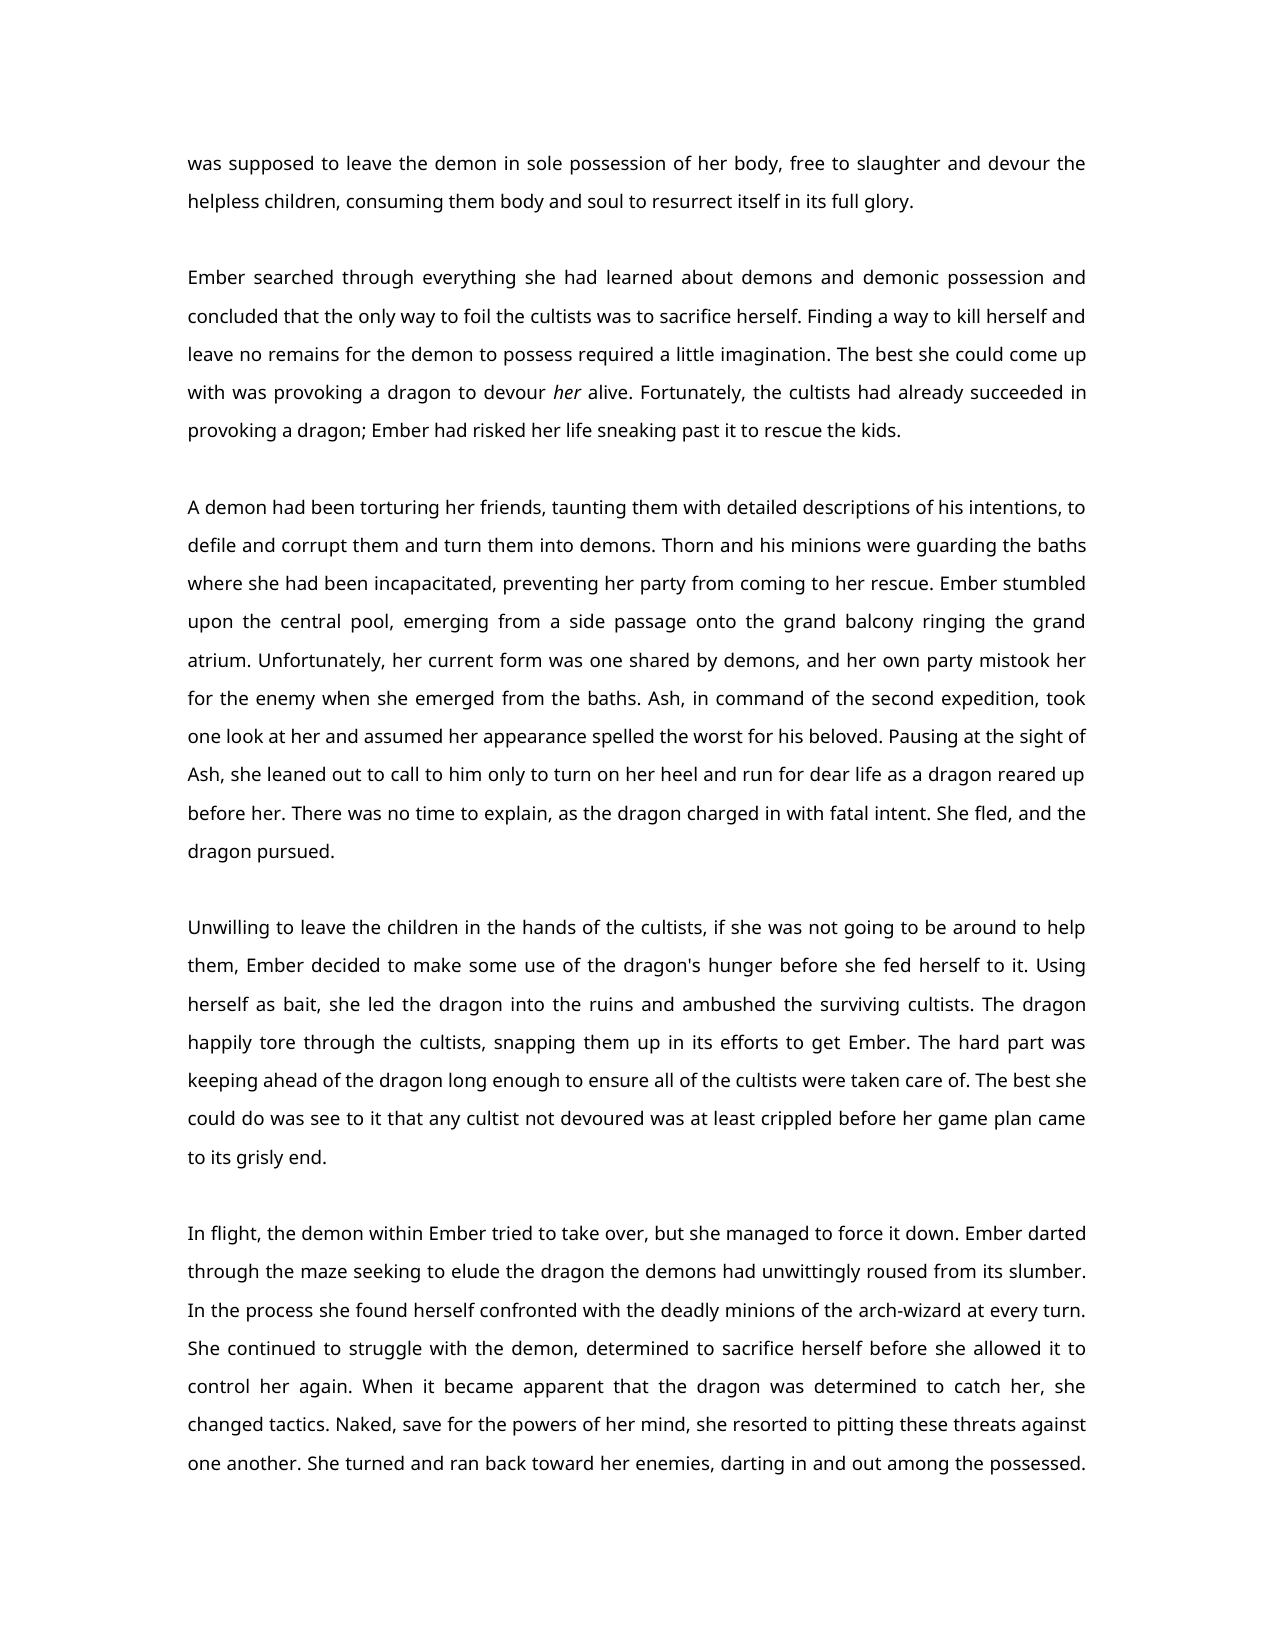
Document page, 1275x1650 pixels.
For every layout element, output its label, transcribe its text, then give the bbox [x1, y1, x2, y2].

text A demon had been torturing her friends, taunting them with detailed descriptions of his intentions, to defile and corrupt them and turn them into demons. Thorn and his minions were guarding the baths where she had been incapacitated, preventing her party from coming to her rescue. Ember stumbled upon the central pool, emerging from a side passage onto the grand balcony ringing the grand atrium. Unfortunately, her current form was one shared by demons, and her own party mistook her for the enemy when she emerged from the baths. Ash, in command of the second expedition, took one look at her and assumed her appearance spelled the worst for his beloved. Pausing at the sight of Ash, she leaned out to call to him only to turn on her heel and run for dear life as a dragon reared up before her. There was no time to explain, as the dragon charged in with fatal intent. She fled, and the dragon pursued. [187, 494, 1087, 864]
text Ember searched through everything she had learned about demons and demonic possession and concluded that the only way to foil the cultists was to sacrifice herself. Finding a way to kill herself and leave no remains for the demon to possess required a little imagination. The best she could come up with was provoking a dragon to devour her alive. Fortunately, the cultists had already succeeded in provoking a dragon; Ember had risked her life sneaking past it to rescue the kids. [187, 265, 1087, 443]
text Unwilling to leave the children in the hands of the cultists, if she was not going to be around to help them, Ember decided to make some use of the dragon's hunger before she fed herself to it. Using herself as bait, she led the dragon into the ruins and ambushed the surviving cultists. The dragon happily tore through the cultists, snapping them up in its efforts to get Ember. The hard part was keeping ahead of the dragon long enough to ensure all of the cultists were taken care of. The best she could do was see to it that any cultist not devoured was at least crippled before her game plan came to its grisly end. [187, 914, 1087, 1169]
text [187, 1220, 1087, 1475]
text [187, 150, 1087, 214]
